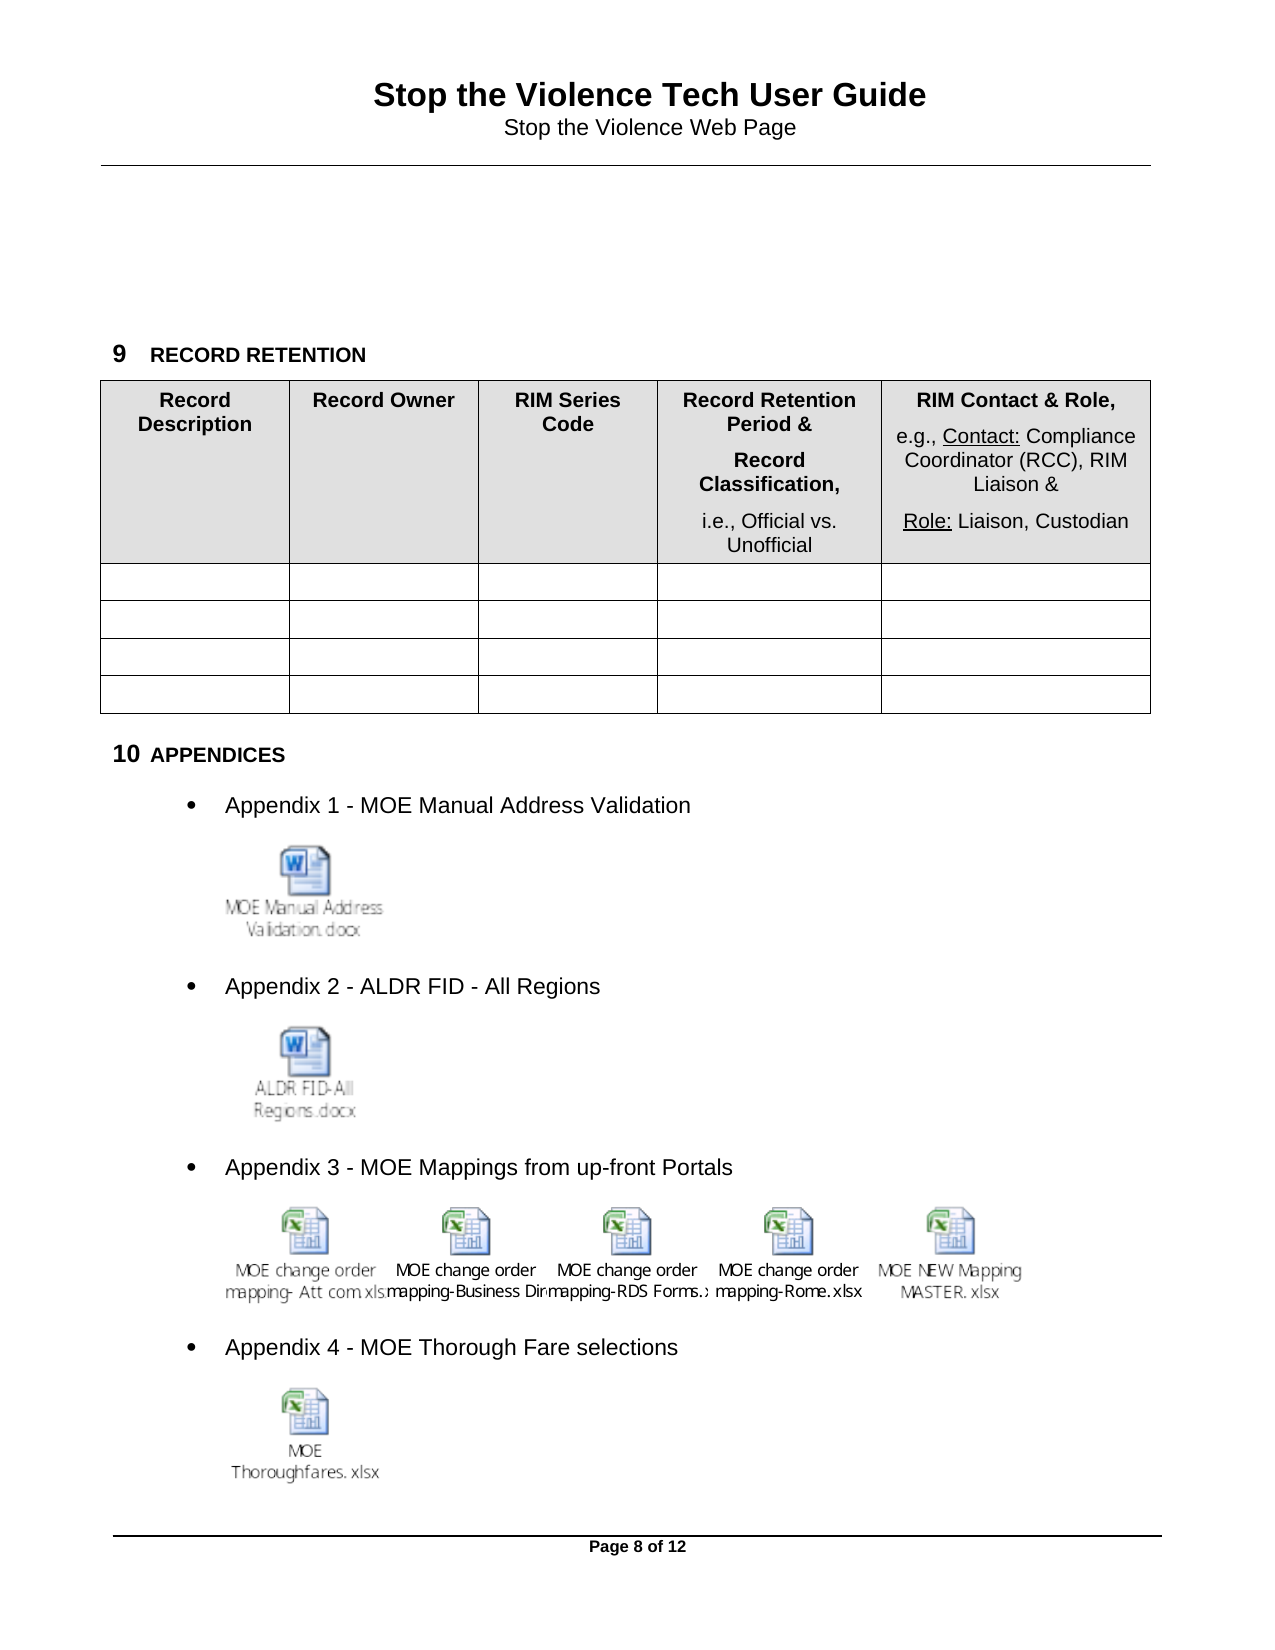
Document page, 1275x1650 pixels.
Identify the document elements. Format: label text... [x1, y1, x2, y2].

table_header Record Description [101, 381, 289, 563]
list Appendix 4 - MOE Thorough Fare selections [187, 1334, 1162, 1360]
table_cell [882, 676, 1150, 713]
list Appendix 3 - MOE Mappings from up-front Portals [187, 1153, 1162, 1180]
table_cell [479, 564, 657, 600]
subtitle RECORD RETENTION [112, 339, 1162, 368]
table_cell [290, 639, 478, 675]
table_cell [290, 564, 478, 600]
table_cell [479, 676, 657, 713]
table_cell [479, 601, 657, 638]
table_header Record Owner [290, 381, 478, 563]
table_cell [479, 639, 657, 675]
list Appendix 1 - MOE Manual Address Validation [187, 792, 1162, 819]
table_cell [290, 676, 478, 713]
table_header RIM Contact & Role, e.g., Contact: Compliance Coordinator (RCC), RIM Liaison & Role: Liaison, Custodian [882, 381, 1150, 563]
subtitle APPENDICES [112, 739, 1162, 767]
table_cell [658, 601, 881, 638]
table_cell [101, 676, 289, 713]
table_cell [658, 676, 881, 713]
table_cell [882, 639, 1150, 675]
table_cell [658, 639, 881, 675]
table_cell [101, 601, 289, 638]
table_cell [290, 601, 478, 638]
table_cell [882, 601, 1150, 638]
table_cell [658, 564, 881, 600]
table_cell [882, 564, 1150, 600]
table_header Record Retention Period & Record Classification, i.e., Official vs. Unofficial [658, 381, 881, 563]
table_header RIM Series Code [479, 381, 657, 563]
table_cell [101, 639, 289, 675]
list Appendix 2 - ALDR FID - All Regions [187, 973, 1162, 999]
table_cell [101, 564, 289, 600]
